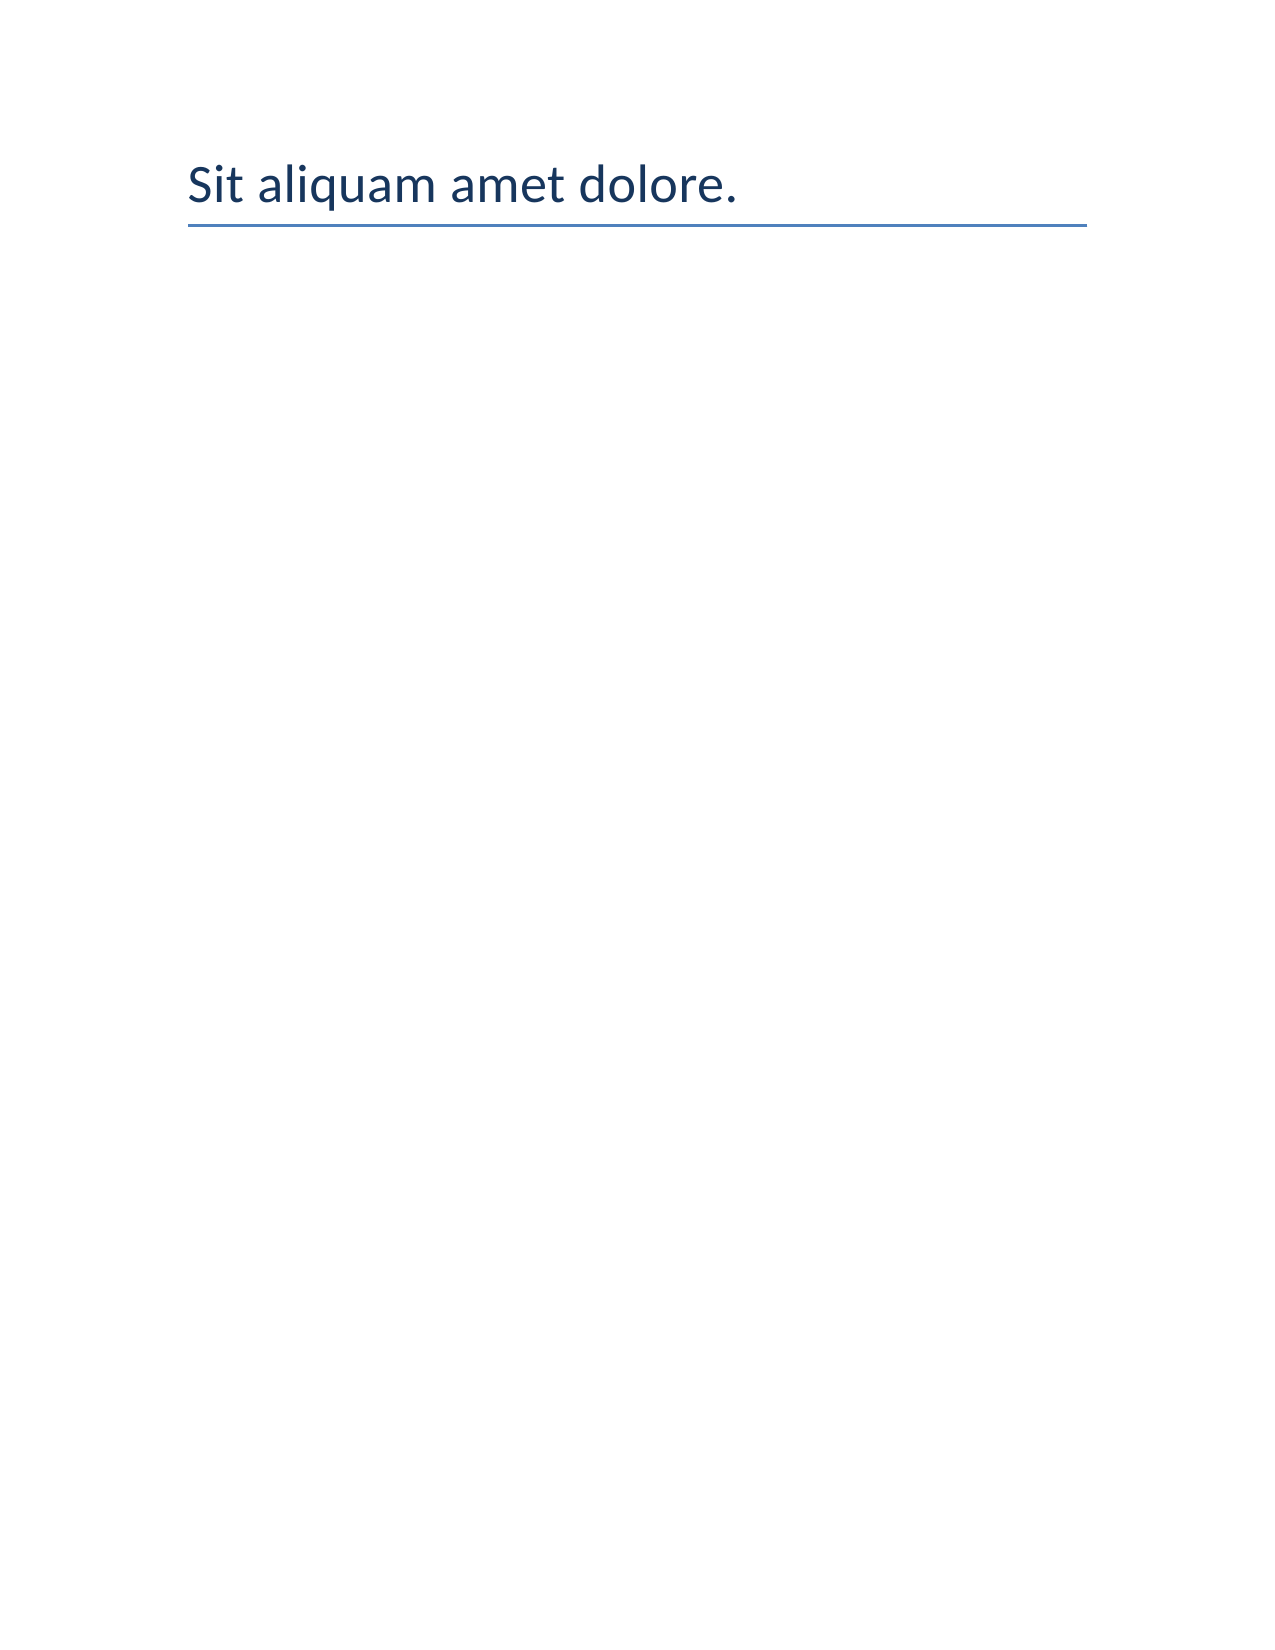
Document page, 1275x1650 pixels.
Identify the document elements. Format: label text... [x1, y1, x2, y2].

title Sit aliquam amet dolore. [187, 150, 1087, 227]
